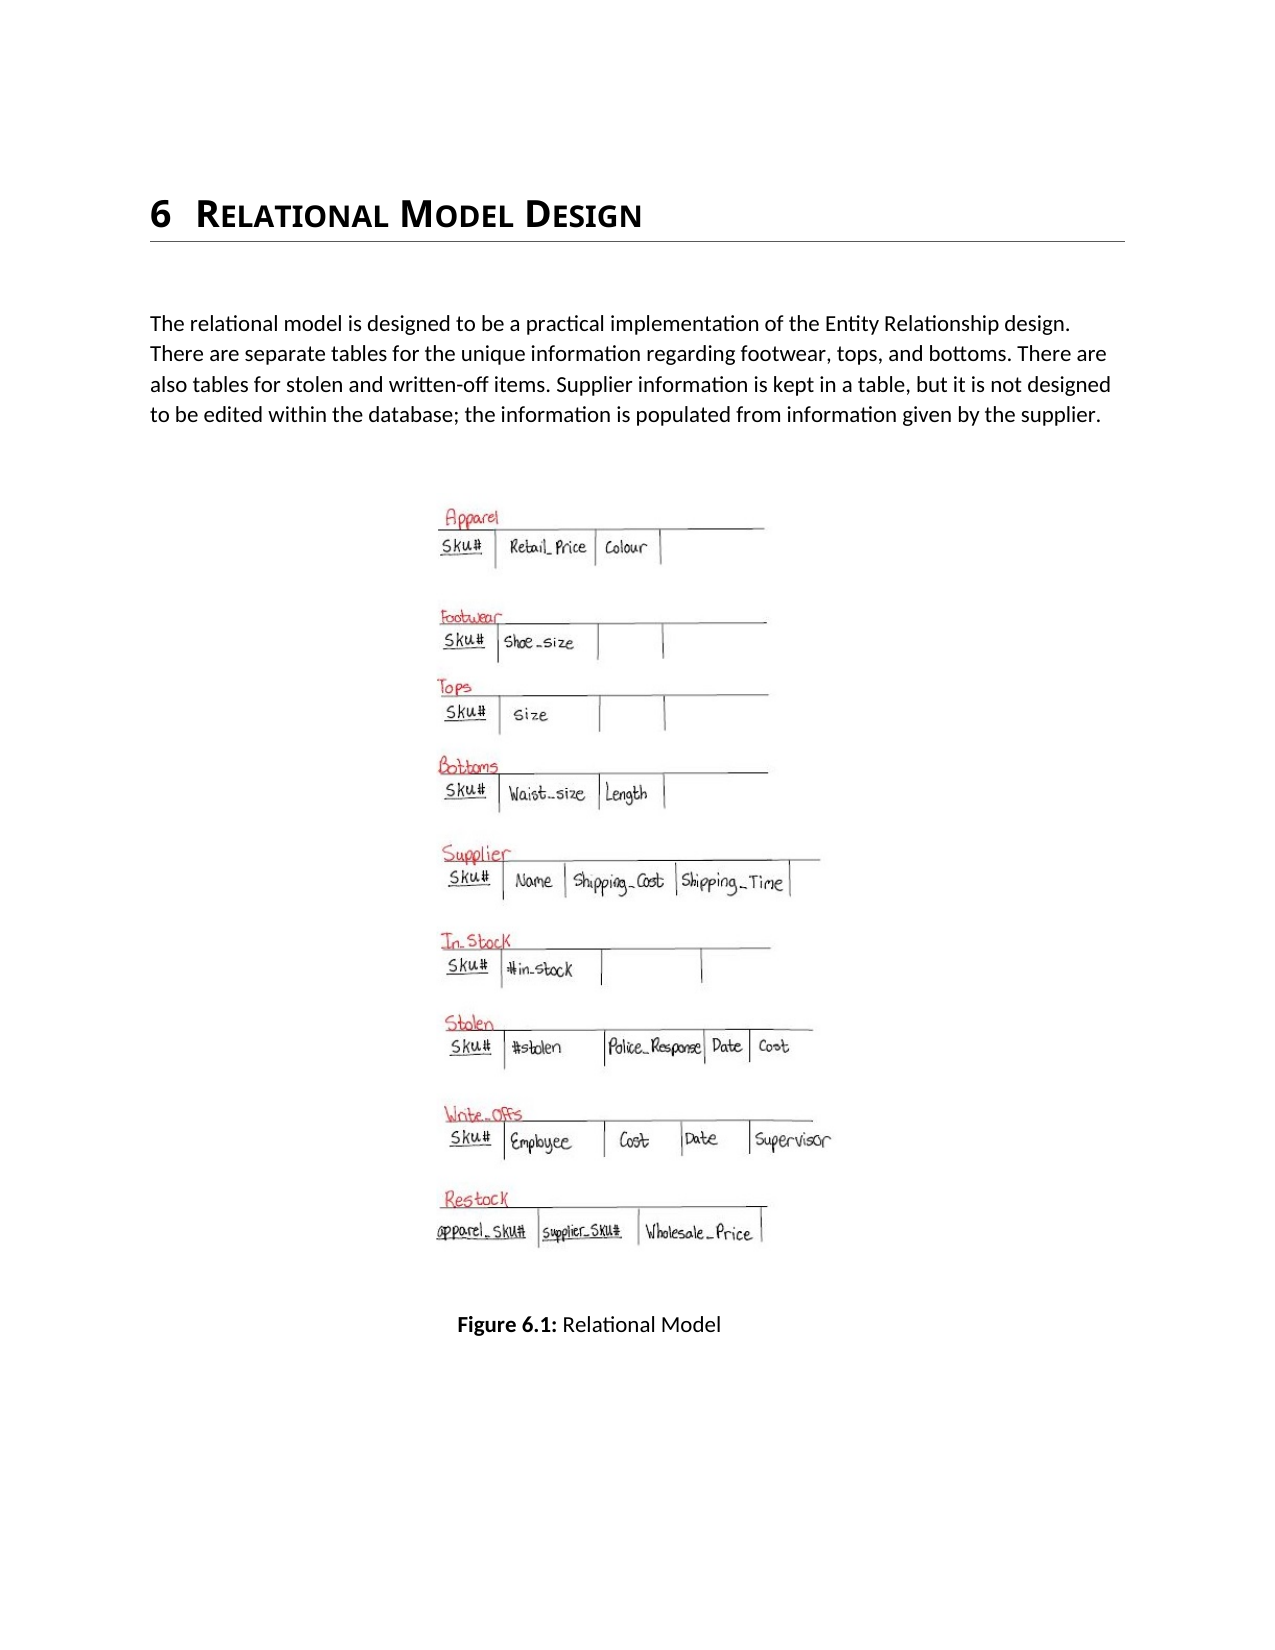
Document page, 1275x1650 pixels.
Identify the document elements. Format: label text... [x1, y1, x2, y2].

subtitle Relational Model Design [150, 187, 1125, 241]
text The relational model is designed to be a practical implementation of the Entity Relationship design. There are separate tables for the unique information regarding footwear, tops, and bottoms. There are also tables for stolen and written-off items. Supplier information is kept in a table, but it is not designed to be edited within the database; the information is populated from information given by the supplier. [150, 309, 1125, 428]
picture [436, 493, 839, 1254]
